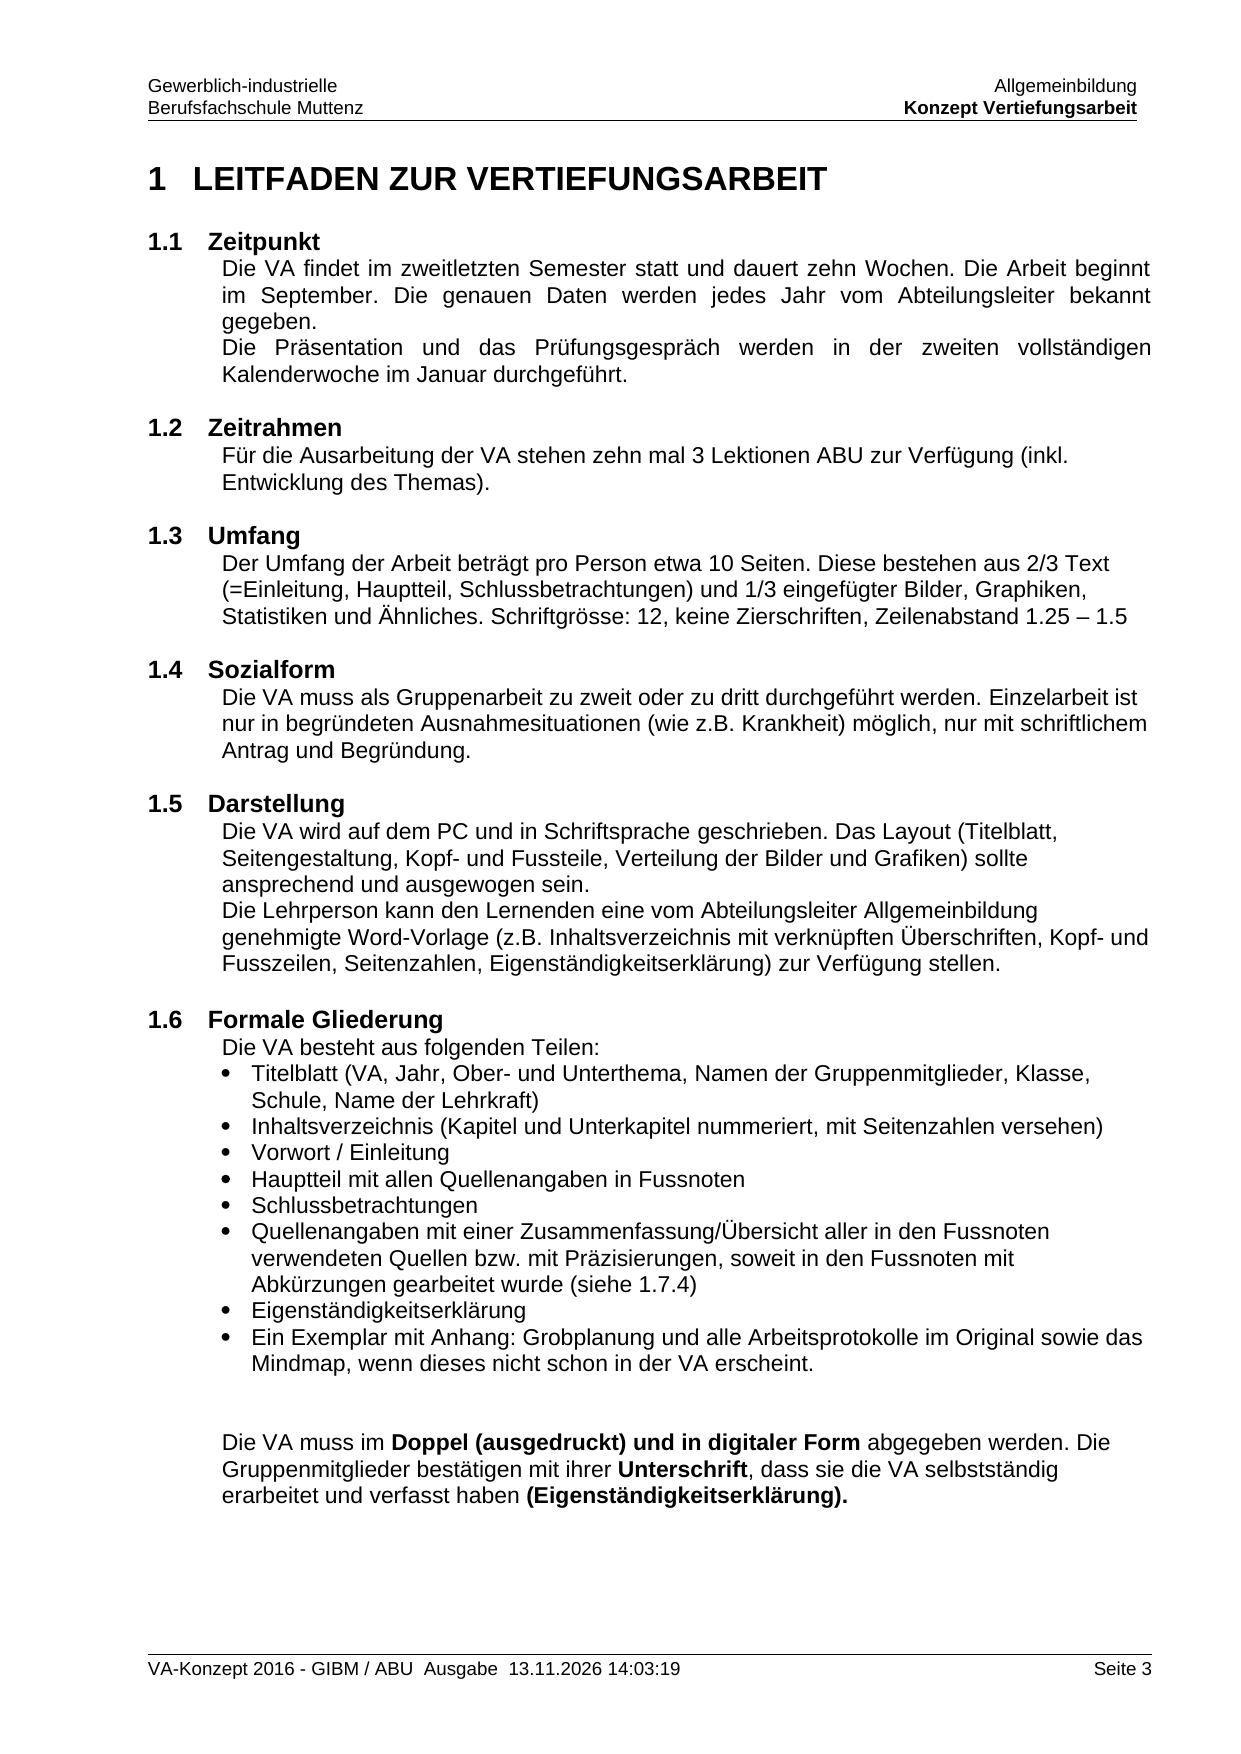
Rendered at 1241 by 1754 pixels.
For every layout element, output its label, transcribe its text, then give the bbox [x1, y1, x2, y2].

list Ein Exemplar mit Anhang: Grobplanung und alle Arbeitsprotokolle im Original sowie das Mindmap, wenn dieses nicht schon in der VA erscheint. [222, 1324, 1152, 1376]
list Inhaltsverzeichnis (Kapitel und Unterkapitel nummeriert, mit Seitenzahlen versehen) [222, 1113, 1152, 1139]
text Die VA besteht aus folgenden Teilen: [222, 1034, 1152, 1060]
text Die VA wird auf dem PC und in Schriftsprache geschrieben. Das Layout (Titelblatt, Seitengestaltung, Kopf- und Fussteile, Verteilung der Bilder und Grafiken) sollte ansprechend und ausgewogen sein. [177, 818, 1152, 897]
text Die Lehrperson kann den Lernenden eine vom Abteilungsleiter Allgemeinbildung genehmigte Word-Vorlage (z.B. Inhaltsverzeichnis mit verknüpften Überschriften, Kopf- und Fusszeilen, Seitenzahlen, Eigenständigkeitserklärung) zur Verfügung stellen. [177, 897, 1152, 976]
list Schlussbetrachtungen [222, 1192, 1152, 1218]
subtitle Darstellung [148, 789, 1152, 818]
text Die Präsentation und das Prüfungsgespräch werden in der zweiten vollständigen Kalenderwoche im Januar durchgeführt. [177, 334, 1152, 387]
list Eigenständigkeitserklärung [222, 1297, 1152, 1324]
subtitle Zeitpunkt [148, 226, 1152, 255]
subtitle LEITFADEN ZUR VERTIEFUNGSARBEIT [148, 159, 1152, 198]
subtitle Formale Gliederung [148, 1005, 1152, 1034]
text Die VA findet im zweitletzten Semester statt und dauert zehn Wochen. Die Arbeit beginnt im September. Die genauen Daten werden jedes Jahr vom Abteilungsleiter bekannt gegeben. [177, 255, 1152, 334]
list Hauptteil mit allen Quellenangaben in Fussnoten [222, 1166, 1152, 1192]
text Für die Ausarbeitung der VA stehen zehn mal 3 Lektionen ABU zur Verfügung (inkl. Entwicklung des Themas). [222, 442, 1152, 495]
subtitle Sozialform [148, 655, 1152, 684]
list Vorwort / Einleitung [222, 1139, 1152, 1166]
subtitle Zeitrahmen [148, 413, 1152, 442]
list Titelblatt (VA, Jahr, Ober- und Unterthema, Namen der Gruppenmitglieder, Klasse, Schule, Name der Lehrkraft) [222, 1060, 1152, 1113]
text Der Umfang der Arbeit beträgt pro Person etwa 10 Seiten. Diese bestehen aus 2/3 Text (=Einleitung, Hauptteil, Schlussbetrachtungen) und 1/3 eingefügter Bilder, Graphiken, Statistiken und Ähnliches. Schriftgrösse: 12, keine Zierschriften, Zeilenabstand 1.25 – 1.5 [177, 550, 1152, 629]
list Quellenangaben mit einer Zusammenfassung/Übersicht aller in den Fussnoten verwendeten Quellen bzw. mit Präzisierungen, soweit in den Fussnoten mit Abkürzungen gearbeitet wurde (siehe 1.7.4) [222, 1218, 1152, 1297]
subtitle Umfang [148, 521, 1152, 550]
text Die VA muss als Gruppenarbeit zu zweit oder zu dritt durchgeführt werden. Einzelarbeit ist nur in begründeten Ausnahmesituationen (wie z.B. Krankheit) möglich, nur mit schriftlichem Antrag und Begründung. [162, 684, 1152, 763]
text Die VA muss im Doppel (ausgedruckt) und in digitaler Form abgegeben werden. Die Gruppenmitglieder bestätigen mit ihrer Unterschrift, dass sie die VA selbstständig erarbeitet und verfasst haben (Eigenständigkeitserklärung). [177, 1429, 1152, 1508]
